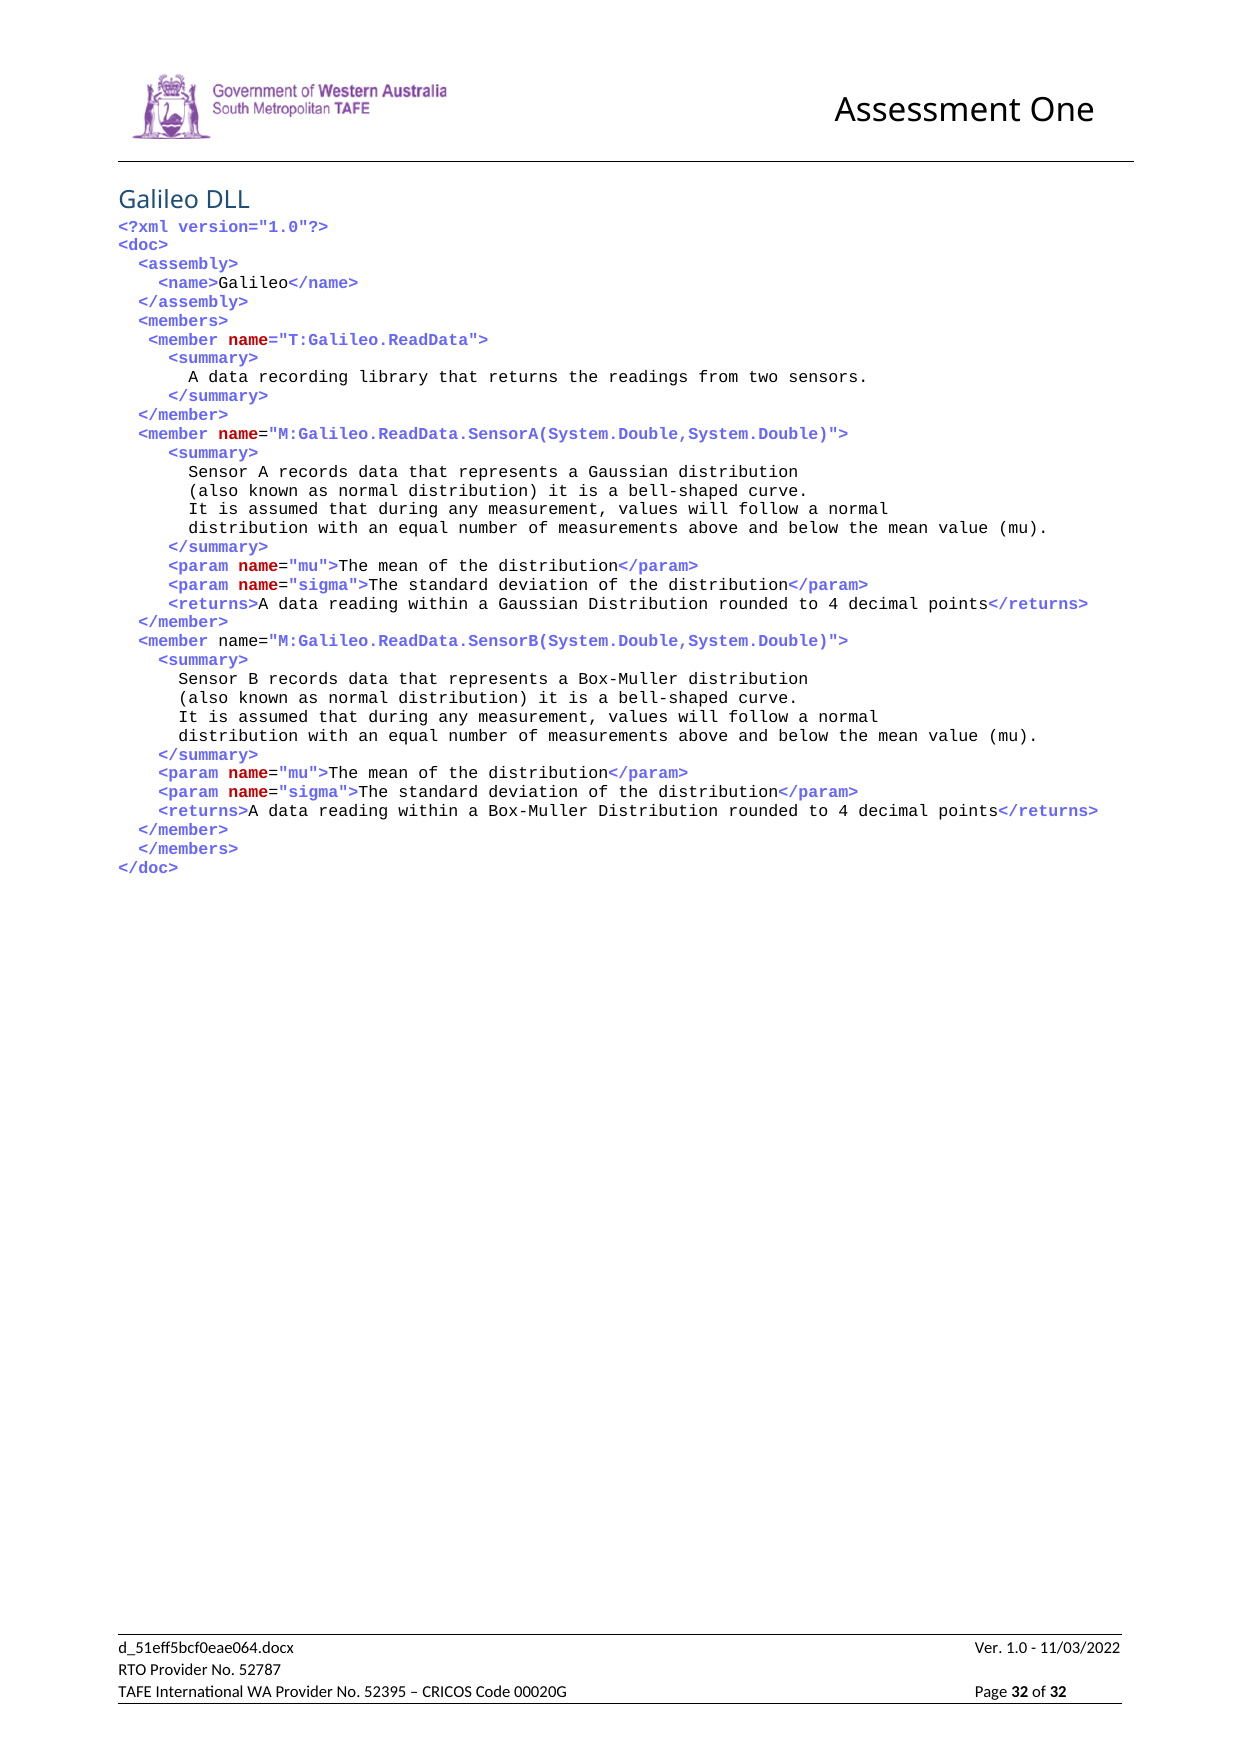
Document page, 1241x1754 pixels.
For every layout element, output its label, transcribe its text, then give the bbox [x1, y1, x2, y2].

text distribution with an equal number of measurements above and below the mean value (mu). [118, 727, 1122, 746]
text </summary> [118, 746, 1122, 765]
picture [132, 74, 447, 139]
text <returns>A data reading within a Box-Muller Distribution rounded to 4 decimal points</returns> [118, 803, 1122, 821]
subtitle Galileo DLL [118, 181, 1122, 215]
text <name>Galileo</name> [118, 275, 1122, 293]
text <member name="M:Galileo.ReadData.SensorB(System.Double,System.Double)"> [118, 633, 1122, 652]
text Sensor B records data that represents a Box-Muller distribution [118, 671, 1122, 689]
text </doc> [118, 859, 1122, 878]
text <doc> [118, 237, 1122, 256]
text <summary> [118, 652, 1122, 671]
text Sensor A records data that represents a Gaussian distribution [118, 463, 1122, 482]
text A data recording library that returns the readings from two sensors. [118, 369, 1122, 388]
text <summary> [118, 444, 1122, 463]
text <?xml version="1.0"?> [118, 218, 1122, 237]
text It is assumed that during any measurement, values will follow a normal [118, 708, 1122, 727]
text It is assumed that during any measurement, values will follow a normal [118, 501, 1122, 520]
text <member name="T:Galileo.ReadData"> [118, 331, 1122, 350]
text </summary> [118, 388, 1122, 407]
text <returns>A data reading within a Gaussian Distribution rounded to 4 decimal points</returns> [118, 595, 1122, 614]
text (also known as normal distribution) it is a bell-shaped curve. [118, 482, 1122, 501]
text <param name="mu">The mean of the distribution</param> [118, 765, 1122, 784]
text <assembly> [118, 256, 1122, 275]
text </members> [118, 840, 1122, 859]
text <param name="sigma">The standard deviation of the distribution</param> [118, 576, 1122, 595]
text <summary> [118, 350, 1122, 369]
text (also known as normal distribution) it is a bell-shaped curve. [118, 689, 1122, 708]
text </assembly> [118, 293, 1122, 312]
text </summary> [118, 539, 1122, 557]
text </member> [118, 614, 1122, 633]
text </member> [118, 407, 1122, 426]
text <param name="mu">The mean of the distribution</param> [118, 557, 1122, 576]
text <members> [118, 312, 1122, 331]
text <member name="M:Galileo.ReadData.SensorA(System.Double,System.Double)"> [118, 426, 1122, 444]
text distribution with an equal number of measurements above and below the mean value (mu). [118, 520, 1122, 539]
text </member> [118, 821, 1122, 840]
text <param name="sigma">The standard deviation of the distribution</param> [118, 784, 1122, 803]
